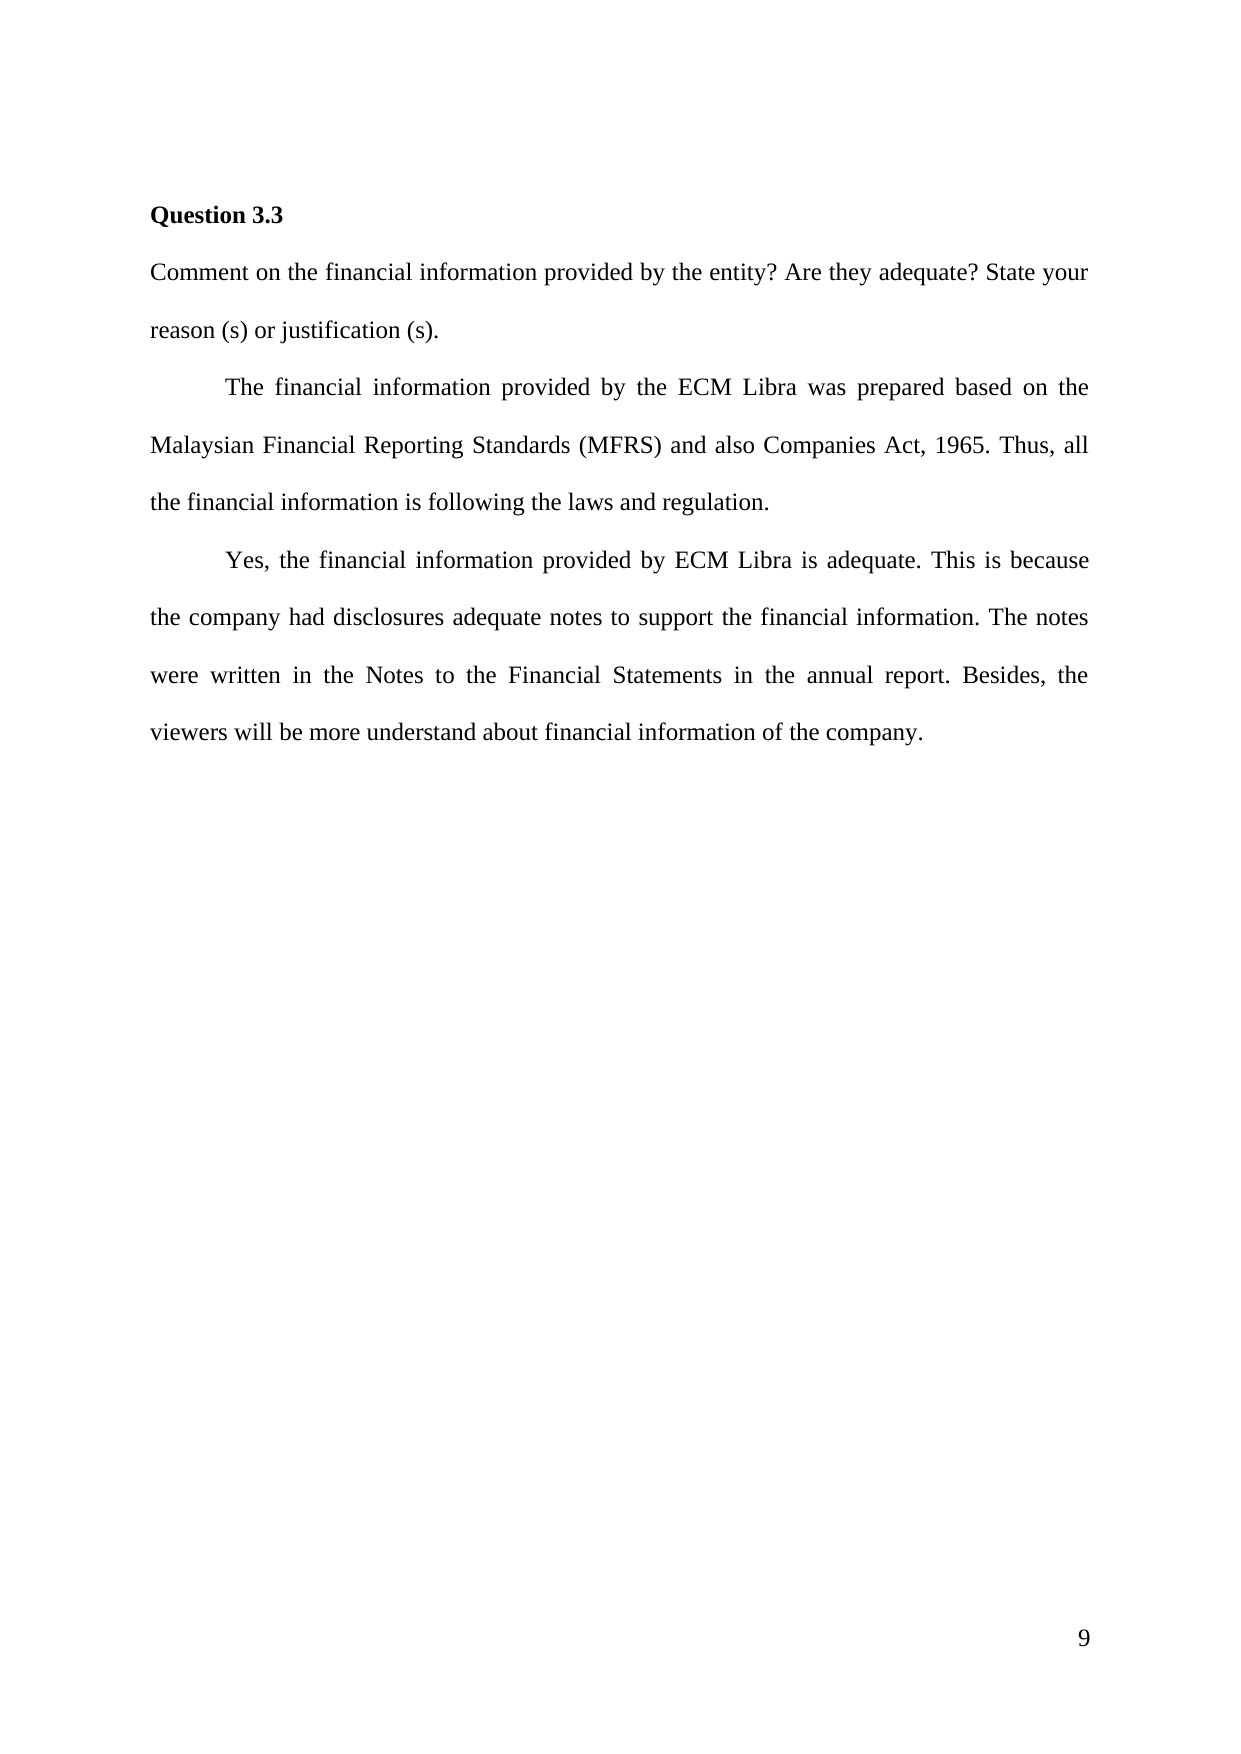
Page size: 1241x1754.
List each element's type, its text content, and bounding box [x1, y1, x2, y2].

text Yes, the financial information provided by ECM Libra is adequate. This is because the company had disclosures adequate notes to support the financial information. The notes were written in the Notes to the Financial Statements in the annual report. Besides, the viewers will be more understand about financial information of the company. [150, 545, 1090, 746]
subtitle Question 3.3 [150, 200, 1090, 229]
text The financial information provided by the ECM Libra was prepared based on the Malaysian Financial Reporting Standards (MFRS) and also Companies Act, 1965. Thus, all the financial information is following the laws and regulation. [150, 372, 1090, 516]
text Comment on the financial information provided by the entity? Are they adequate? State your reason (s) or justification (s). [150, 257, 1090, 344]
